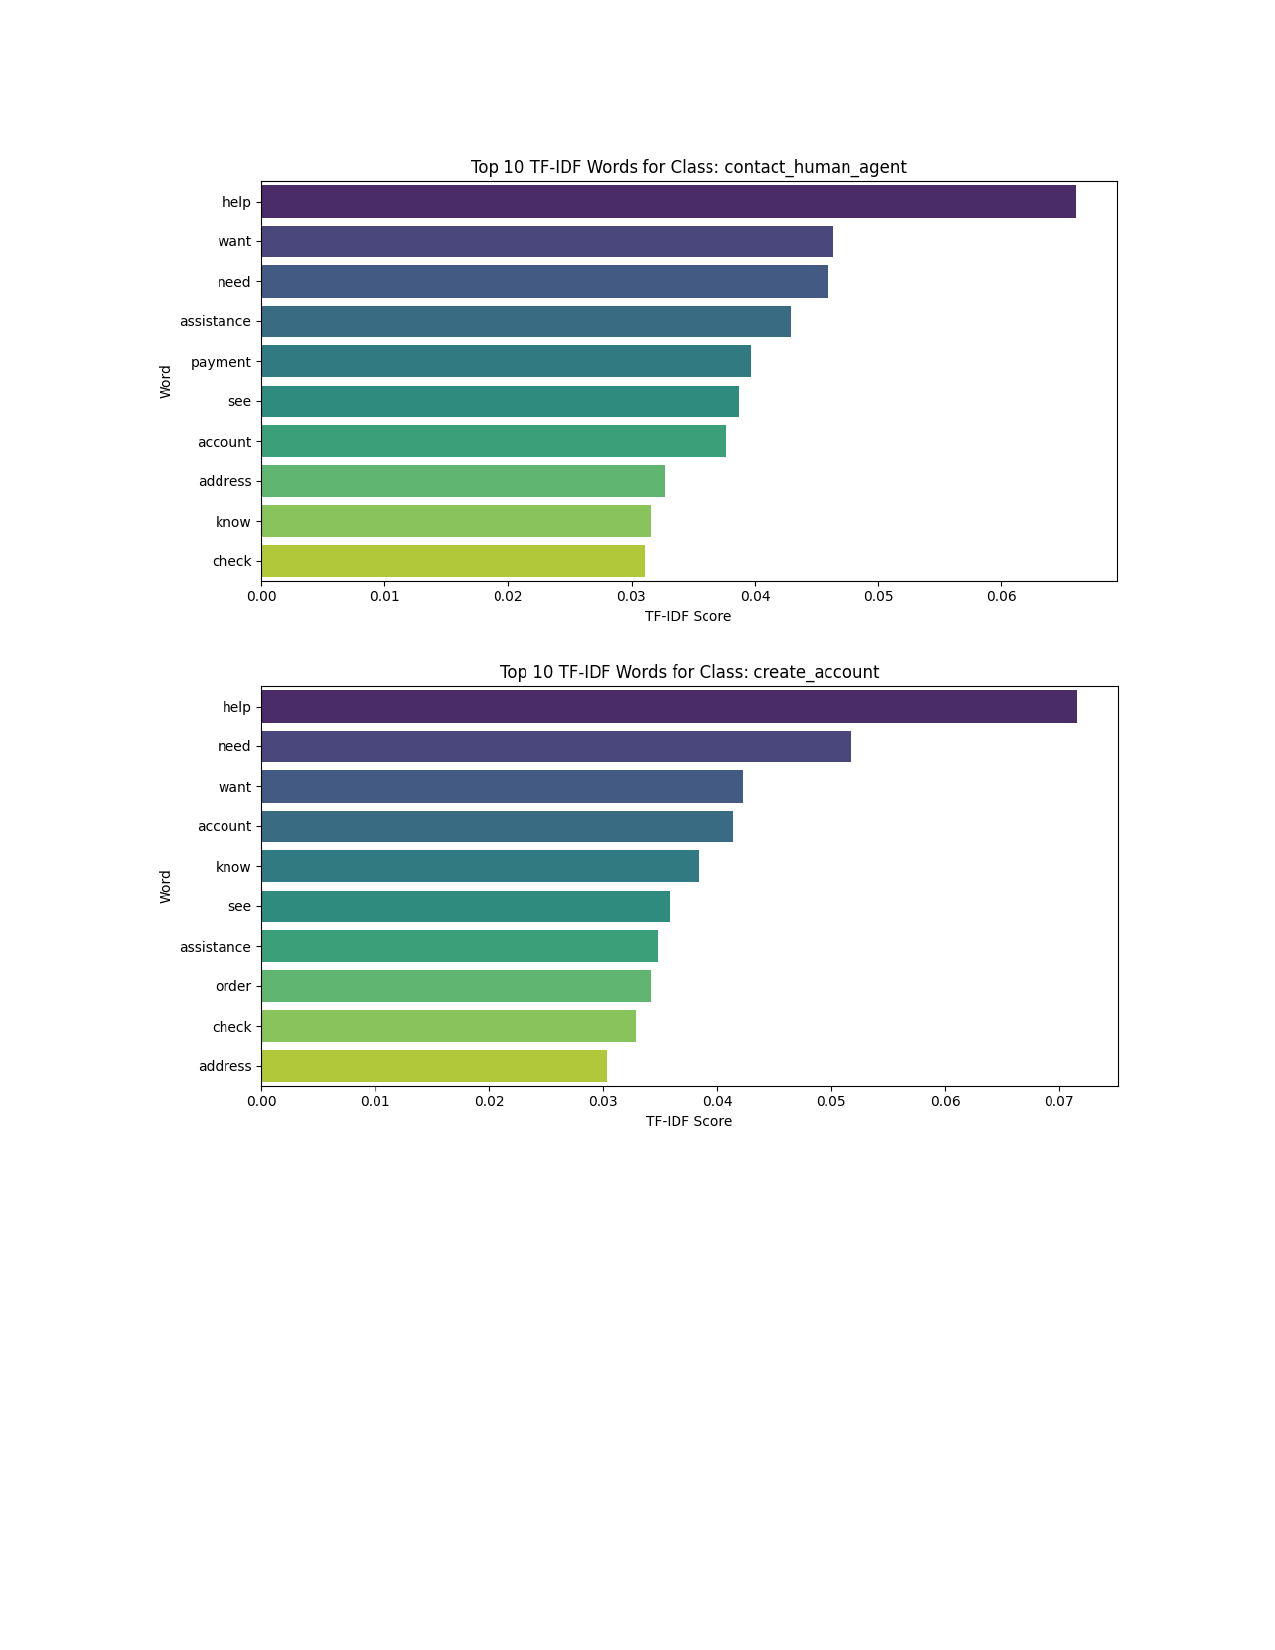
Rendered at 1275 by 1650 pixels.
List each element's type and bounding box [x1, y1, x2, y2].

picture [150, 150, 1125, 633]
picture [150, 654, 1125, 1138]
